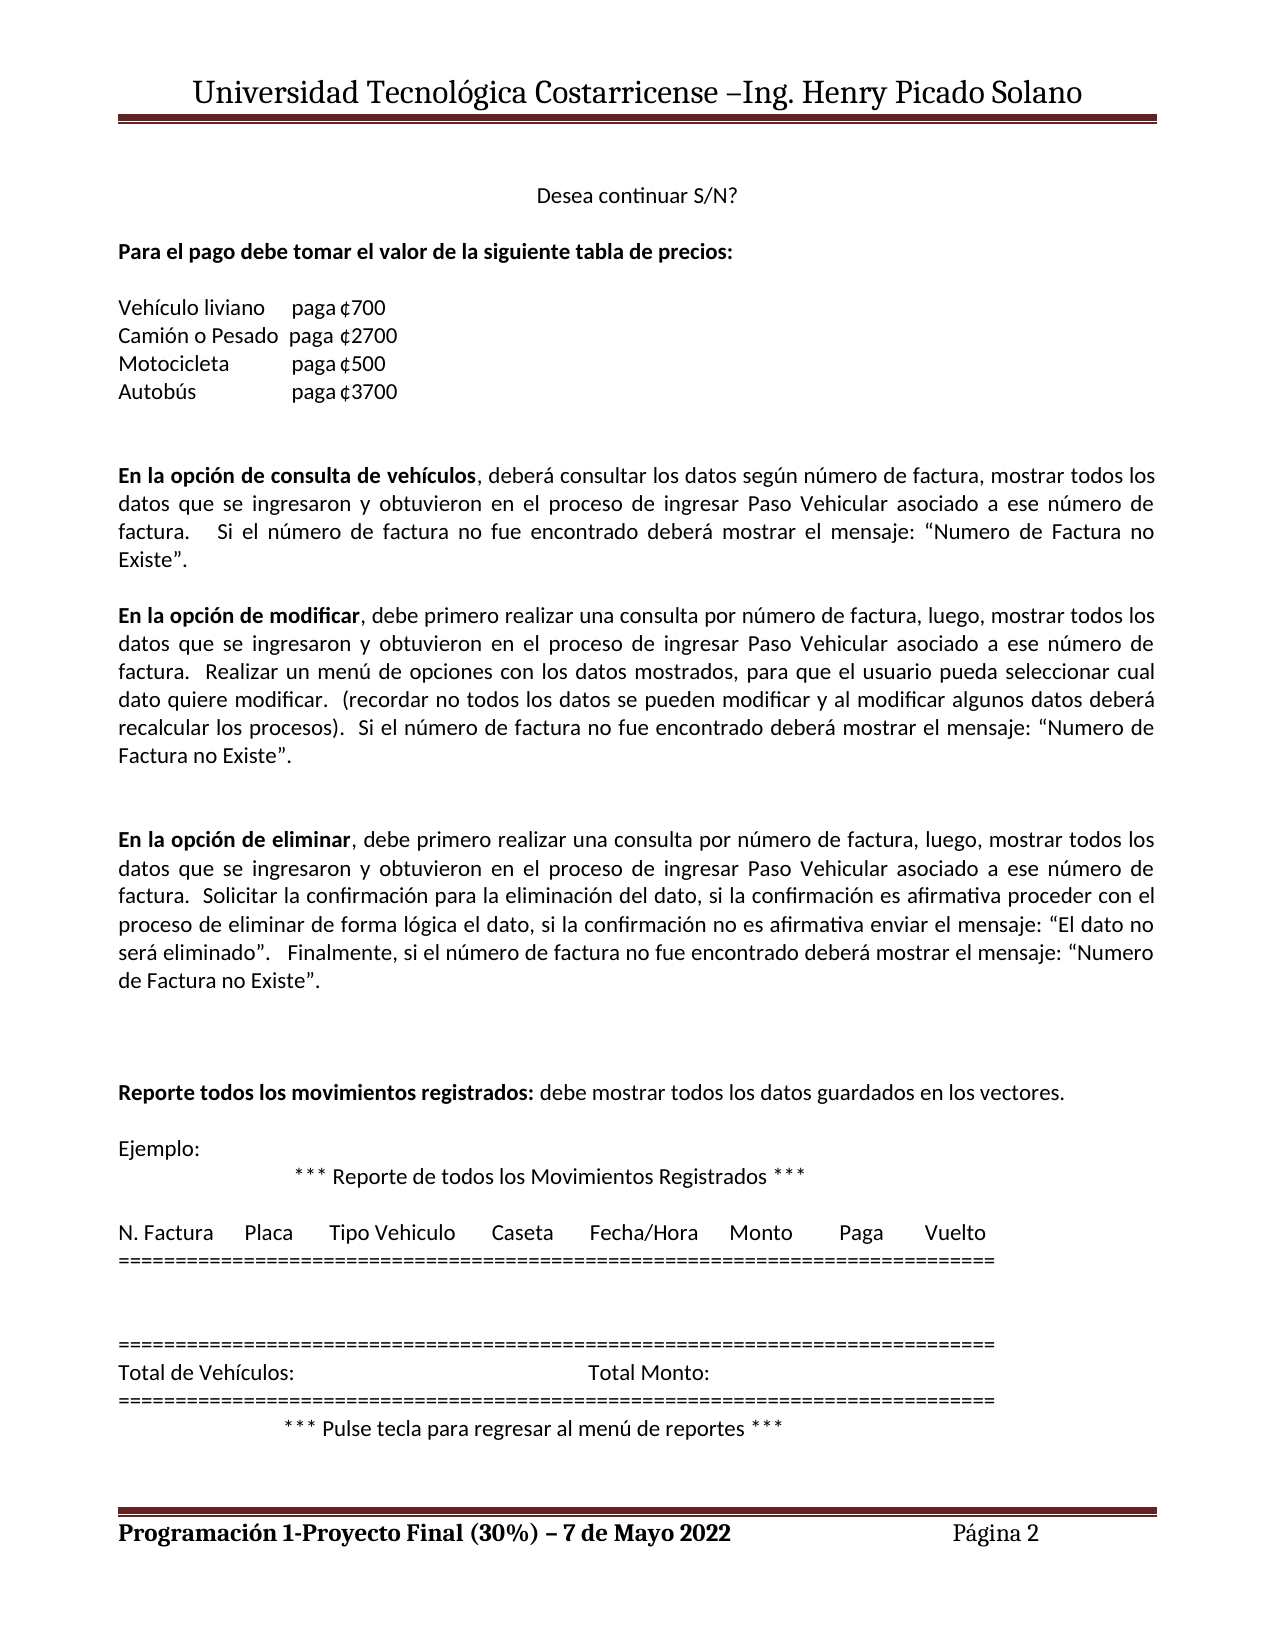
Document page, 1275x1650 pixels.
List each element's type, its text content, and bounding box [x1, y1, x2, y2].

text Motocicleta paga ¢500 [118, 349, 1157, 377]
text Autobús paga ¢3700 [118, 377, 1157, 405]
text Reporte todos los movimientos registrados: debe mostrar todos los datos guardados en los vectores. [118, 1078, 1157, 1106]
text Total de Vehículos: Total Monto: [118, 1358, 1157, 1386]
text Desea continuar S/N? [118, 181, 1157, 209]
text En la opción de modificar, debe primero realizar una consulta por número de factura, luego, mostrar todos los datos que se ingresaron y obtuvieron en el proceso de ingresar Paso Vehicular asociado a ese número de factura. Realizar un menú de opciones con los datos mostrados, para que el usuario pueda seleccionar cual dato quiere modificar. (recordar no todos los datos se pueden modificar y al modificar algunos datos deberá recalcular los procesos). Si el número de factura no fue encontrado deberá mostrar el mensaje: “Numero de Factura no Existe”. [118, 601, 1157, 769]
text Vehículo liviano paga ¢700 [118, 293, 1157, 321]
text ============================================================================= [118, 1386, 1157, 1414]
text Camión o Pesado paga ¢2700 [118, 321, 1157, 349]
text N. Factura Placa Tipo Vehiculo Caseta Fecha/Hora Monto Paga Vuelto [118, 1218, 1157, 1246]
text En la opción de eliminar, debe primero realizar una consulta por número de factura, luego, mostrar todos los datos que se ingresaron y obtuvieron en el proceso de ingresar Paso Vehicular asociado a ese número de factura. Solicitar la confirmación para la eliminación del dato, si la confirmación es afirmativa proceder con el proceso de eliminar de forma lógica el dato, si la confirmación no es afirmativa enviar el mensaje: “El dato no será eliminado”. Finalmente, si el número de factura no fue encontrado deberá mostrar el mensaje: “Numero de Factura no Existe”. [118, 826, 1157, 994]
text *** Reporte de todos los Movimientos Registrados *** [118, 1162, 1157, 1190]
text ============================================================================= [118, 1246, 1157, 1274]
text ============================================================================= [118, 1330, 1157, 1358]
text En la opción de consulta de vehículos, deberá consultar los datos según número de factura, mostrar todos los datos que se ingresaron y obtuvieron en el proceso de ingresar Paso Vehicular asociado a ese número de factura. Si el número de factura no fue encontrado deberá mostrar el mensaje: “Numero de Factura no Existe”. [118, 461, 1157, 573]
text Ejemplo: [118, 1134, 1157, 1162]
text Para el pago debe tomar el valor de la siguiente tabla de precios: [118, 237, 1157, 265]
text *** Pulse tecla para regresar al menú de reportes *** [118, 1414, 1157, 1442]
